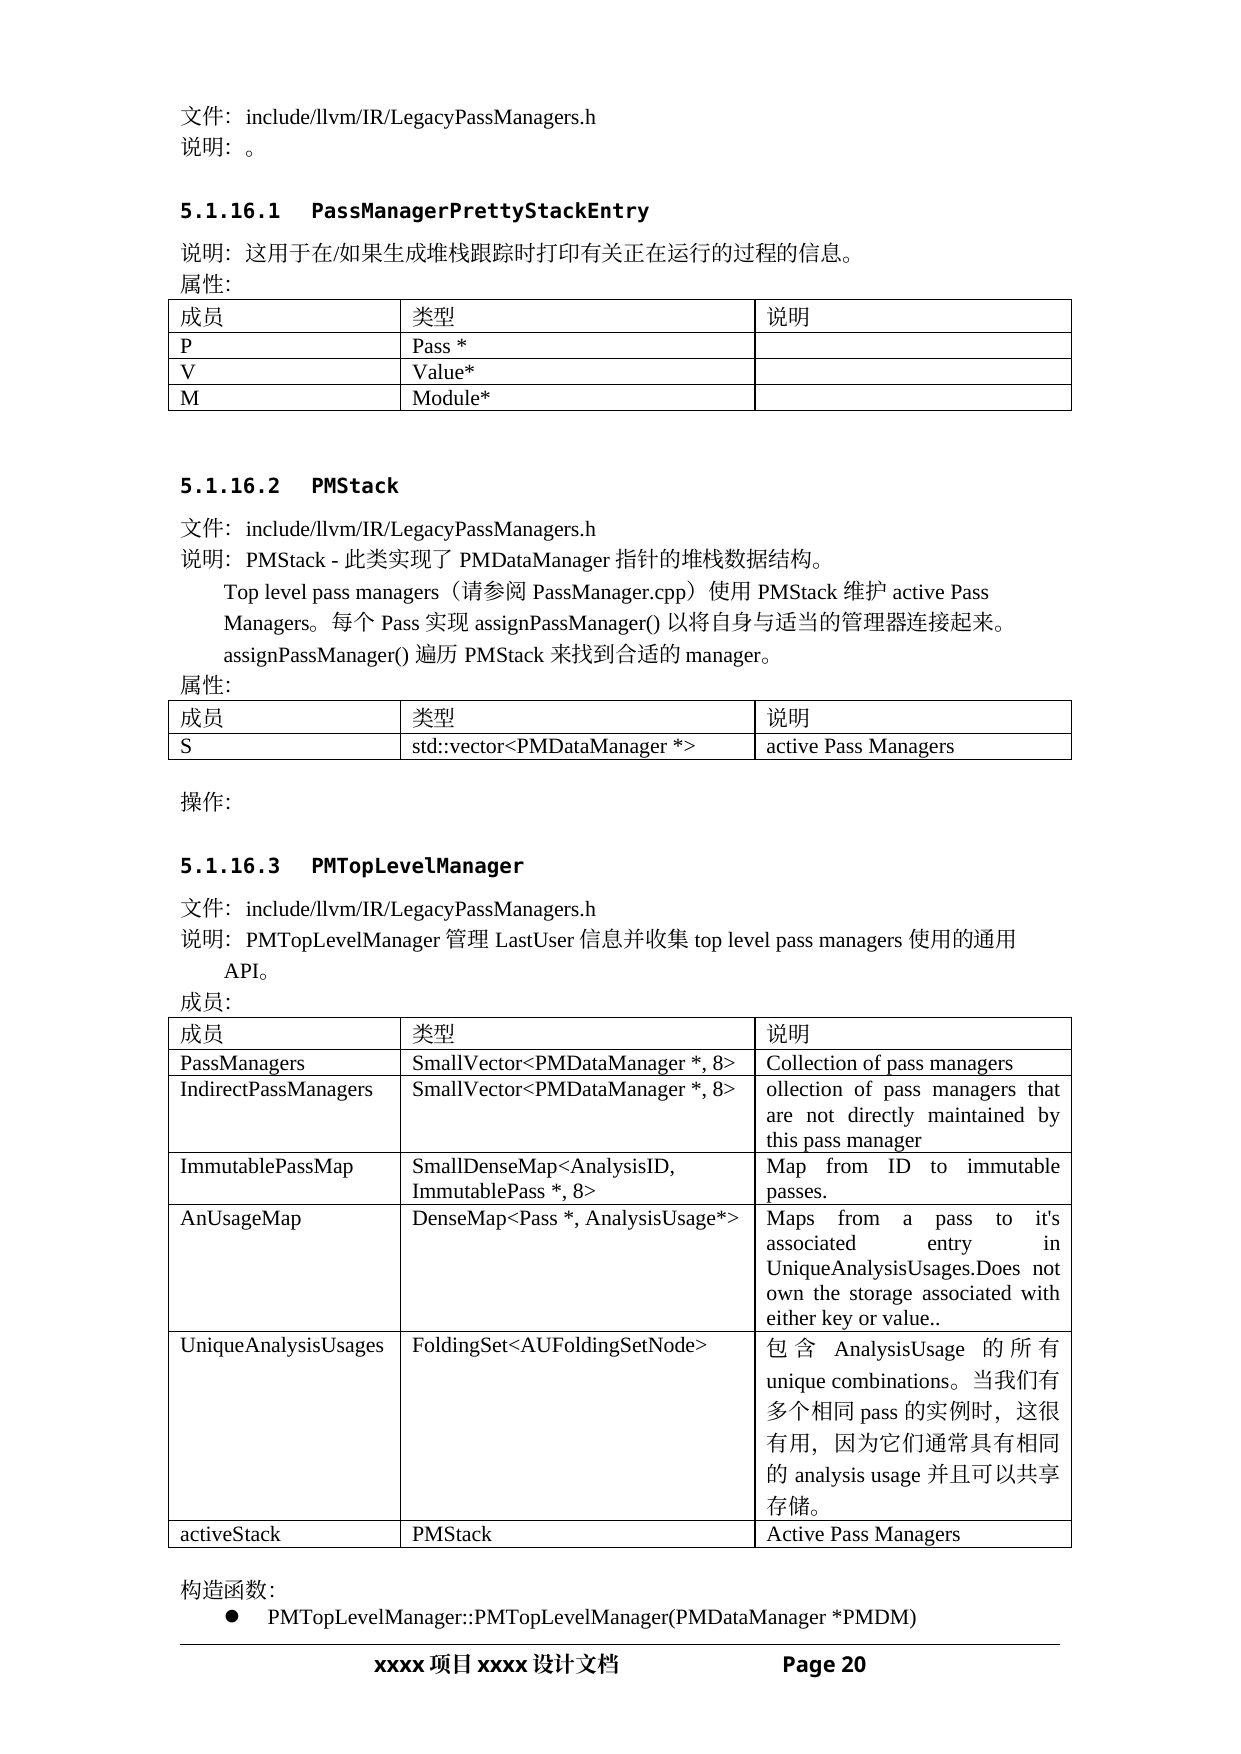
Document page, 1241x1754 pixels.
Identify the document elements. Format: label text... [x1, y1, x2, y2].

table_cell S [169, 734, 400, 759]
table_cell DenseMap<Pass *, AnalysisUsage*> [401, 1205, 754, 1331]
table_cell V [169, 359, 400, 384]
text 构造函数： [180, 1573, 1060, 1604]
text 文件：include/llvm/IR/LegacyPassManagers.h [180, 891, 1060, 922]
table_cell Module* [401, 385, 754, 410]
text 说明：。 [180, 130, 1060, 162]
table_cell FoldingSet<AUFoldingSetNode> [401, 1332, 754, 1520]
table_cell [756, 359, 1071, 384]
table_cell PMStack [401, 1521, 754, 1547]
table_cell M [169, 385, 400, 410]
table_cell [756, 385, 1071, 410]
table_cell P [169, 333, 400, 358]
table_header 类型 [401, 1018, 754, 1049]
text 说明：这用于在/如果生成堆栈跟踪时打印有关正在运行的过程的信息。 [180, 236, 1060, 268]
subtitle PMTopLevelManager [180, 854, 1060, 878]
table_header 成员 [169, 300, 400, 332]
table_header 类型 [401, 701, 754, 732]
table_cell IndirectPassManagers [169, 1076, 400, 1152]
table_cell ollection of pass managers that are not directly maintained by this pass manager [756, 1076, 1071, 1152]
text 属性： [180, 668, 1060, 700]
text 文件：include/llvm/IR/LegacyPassManagers.h [180, 99, 1060, 130]
table_cell activeStack [169, 1521, 400, 1547]
table_cell ImmutablePassMap [169, 1153, 400, 1203]
table_cell Maps from a pass to it's associated entry in UniqueAnalysisUsages.Does not own the storage associated with either key or value.. [756, 1205, 1071, 1331]
table_cell std::vector<PMDataManager *> [401, 734, 754, 759]
table_cell Collection of pass managers [756, 1050, 1071, 1075]
text 成员： [180, 985, 1060, 1017]
table_cell 包含 AnalysisUsage 的所有 unique combinations。当我们有多个相同pass 的实例时，这很有用，因为它们通常具有相同的 analysis usage 并且可以共享存储。 [756, 1332, 1071, 1520]
table_cell active Pass Managers [756, 734, 1071, 759]
text 操作： [180, 785, 1060, 816]
table_header 成员 [169, 701, 400, 732]
table_cell UniqueAnalysisUsages [169, 1332, 400, 1520]
table_cell [756, 333, 1071, 358]
text Top level pass managers（请参阅 PassManager.cpp）使用 PMStack 维护 active Pass Managers。每个 Pass 实现 assignPassManager() 以将自身与适当的管理器连接起来。 assignPassManager() 遍历 PMStack 来找到合适的manager。 [223, 574, 1060, 668]
table_cell SmallVector<PMDataManager *, 8> [401, 1050, 754, 1075]
list PMTopLevelManager::PMTopLevelManager(PMDataManager *PMDM) [224, 1604, 1060, 1629]
text 属性： [180, 268, 1060, 299]
table_cell Active Pass Managers [756, 1521, 1071, 1547]
subtitle PMStack [180, 474, 1060, 499]
table_cell Map from ID to immutable passes. [756, 1153, 1071, 1203]
table_cell PassManagers [169, 1050, 400, 1075]
table_header 类型 [401, 300, 754, 332]
table_header 成员 [169, 1018, 400, 1049]
table_header 说明 [756, 300, 1071, 332]
text 文件：include/llvm/IR/LegacyPassManagers.h [180, 511, 1060, 543]
subtitle PassManagerPrettyStackEntry [180, 199, 1060, 224]
table_header 说明 [756, 701, 1071, 732]
table_cell SmallDenseMap<AnalysisID, ImmutablePass *, 8> [401, 1153, 754, 1203]
table_cell SmallVector<PMDataManager *, 8> [401, 1076, 754, 1152]
text 说明：PMTopLevelManager 管理 LastUser 信息并收集 top level pass managers 使用的通用 API。 [180, 922, 1060, 985]
text 说明：PMStack - 此类实现了 PMDataManager 指针的堆栈数据结构。 [180, 543, 1060, 574]
table_header 说明 [756, 1018, 1071, 1049]
table_cell Value* [401, 359, 754, 384]
table_cell AnUsageMap [169, 1205, 400, 1331]
table_cell Pass * [401, 333, 754, 358]
